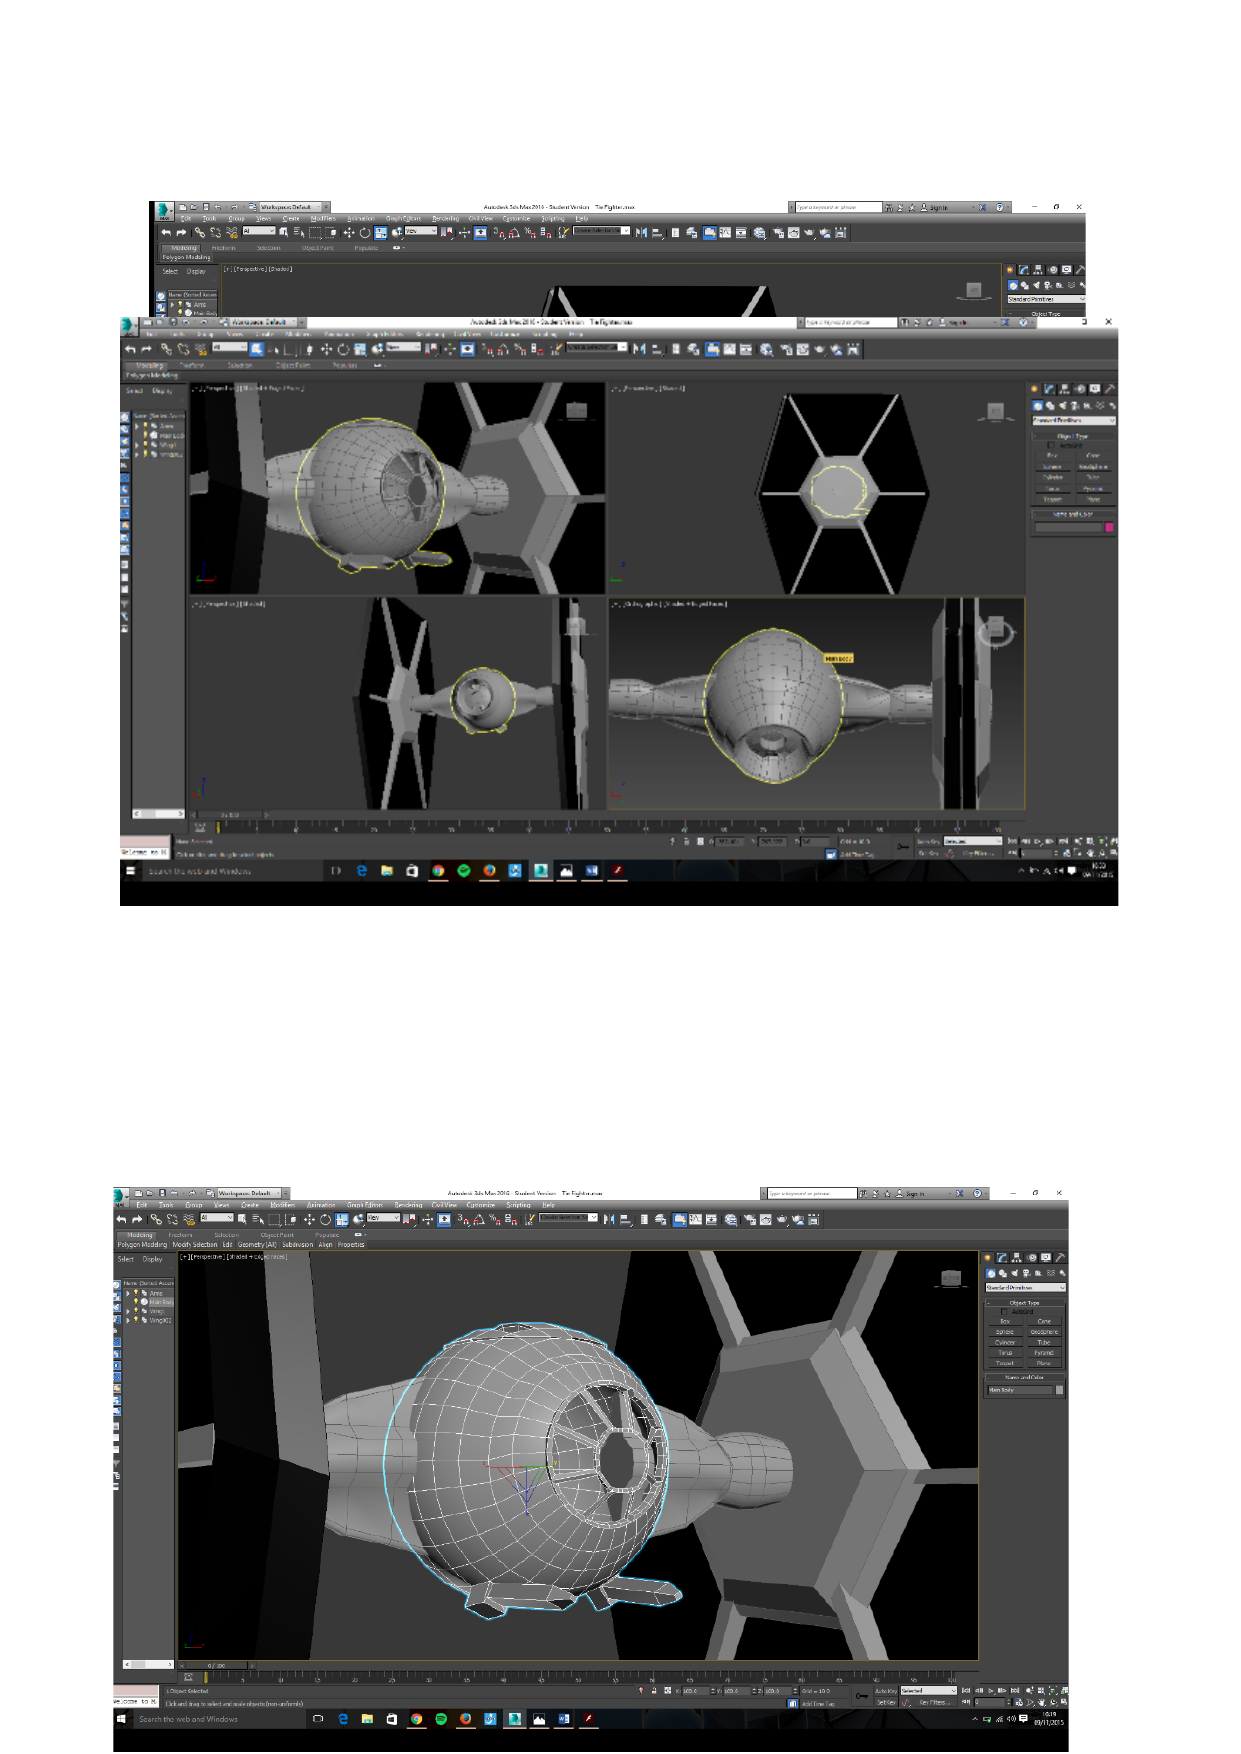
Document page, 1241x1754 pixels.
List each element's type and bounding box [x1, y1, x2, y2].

picture [112, 201, 1122, 1243]
